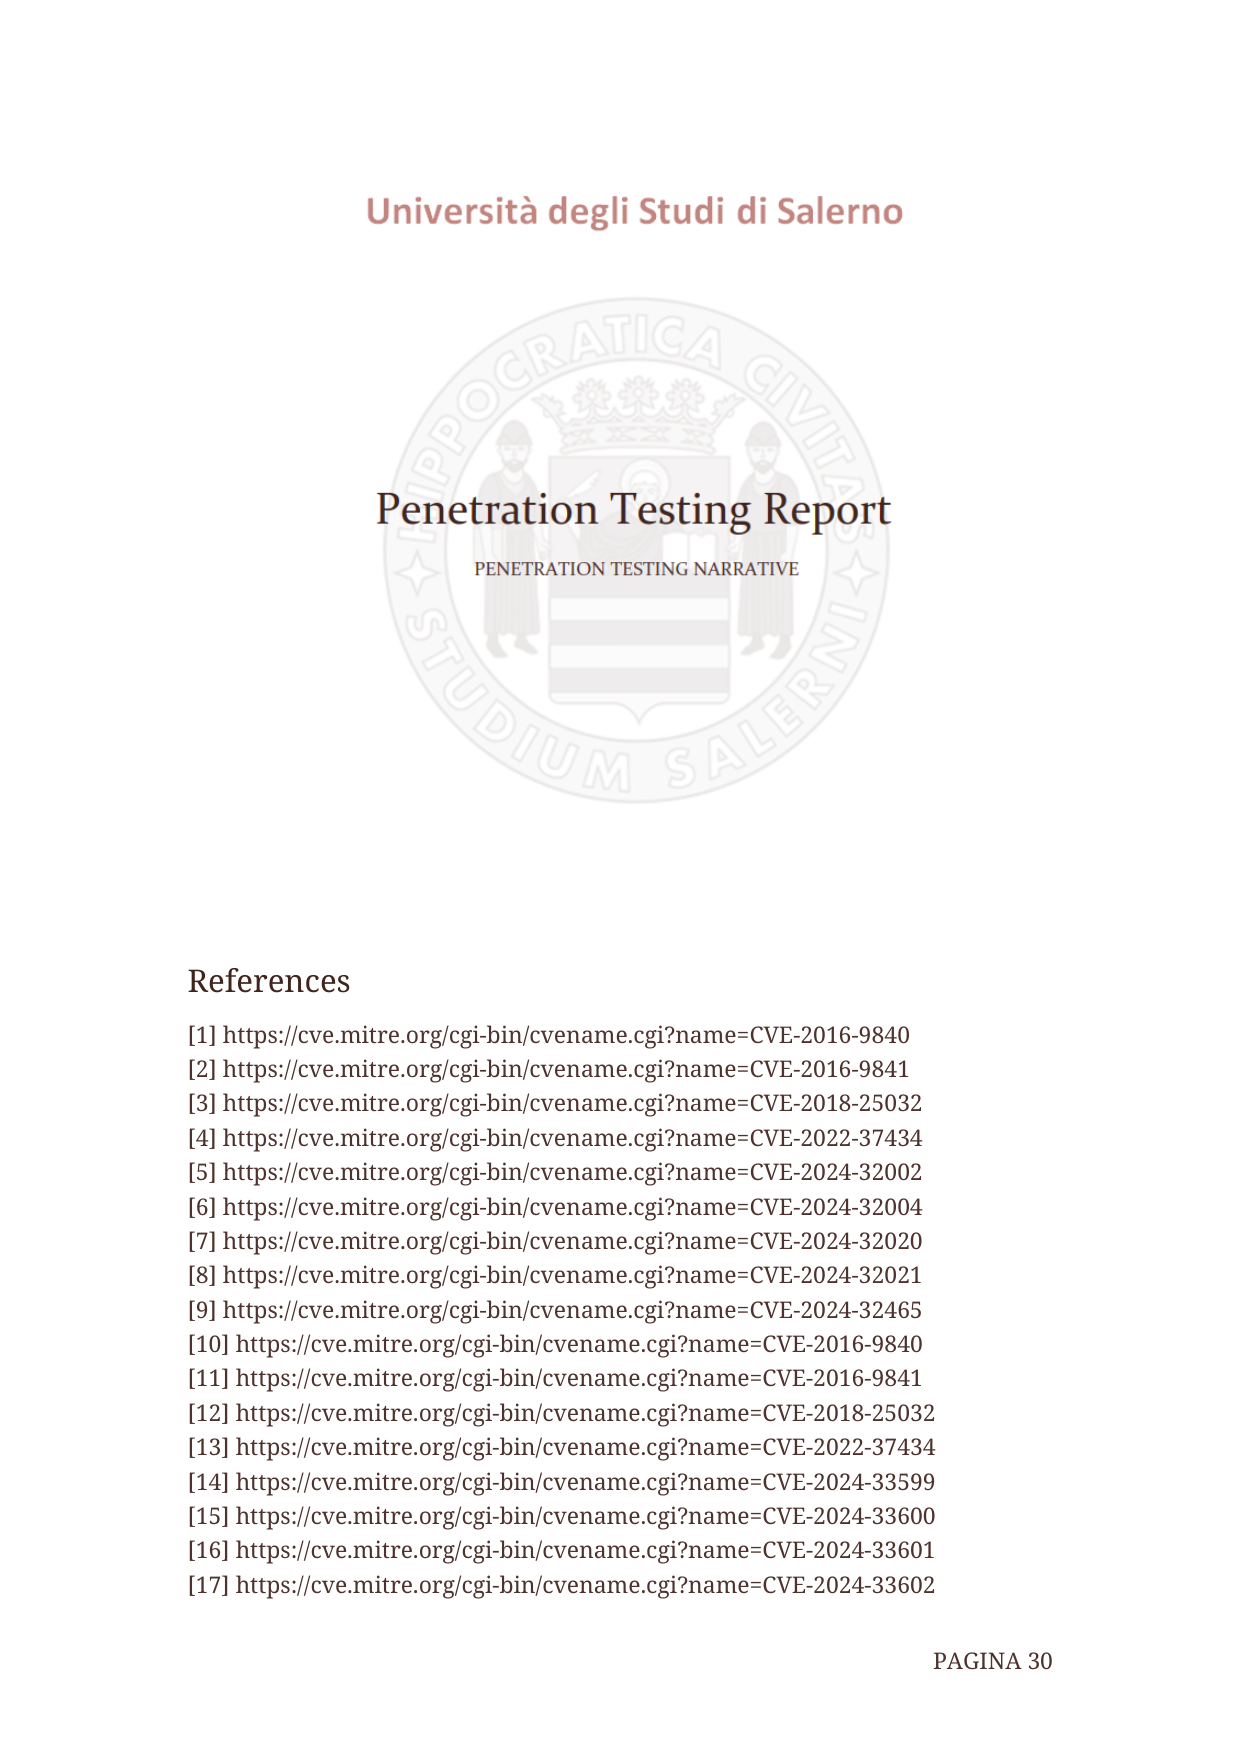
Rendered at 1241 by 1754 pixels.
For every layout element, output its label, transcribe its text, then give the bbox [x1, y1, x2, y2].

subtitle References [187, 959, 1053, 1002]
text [187, 1019, 1053, 1600]
